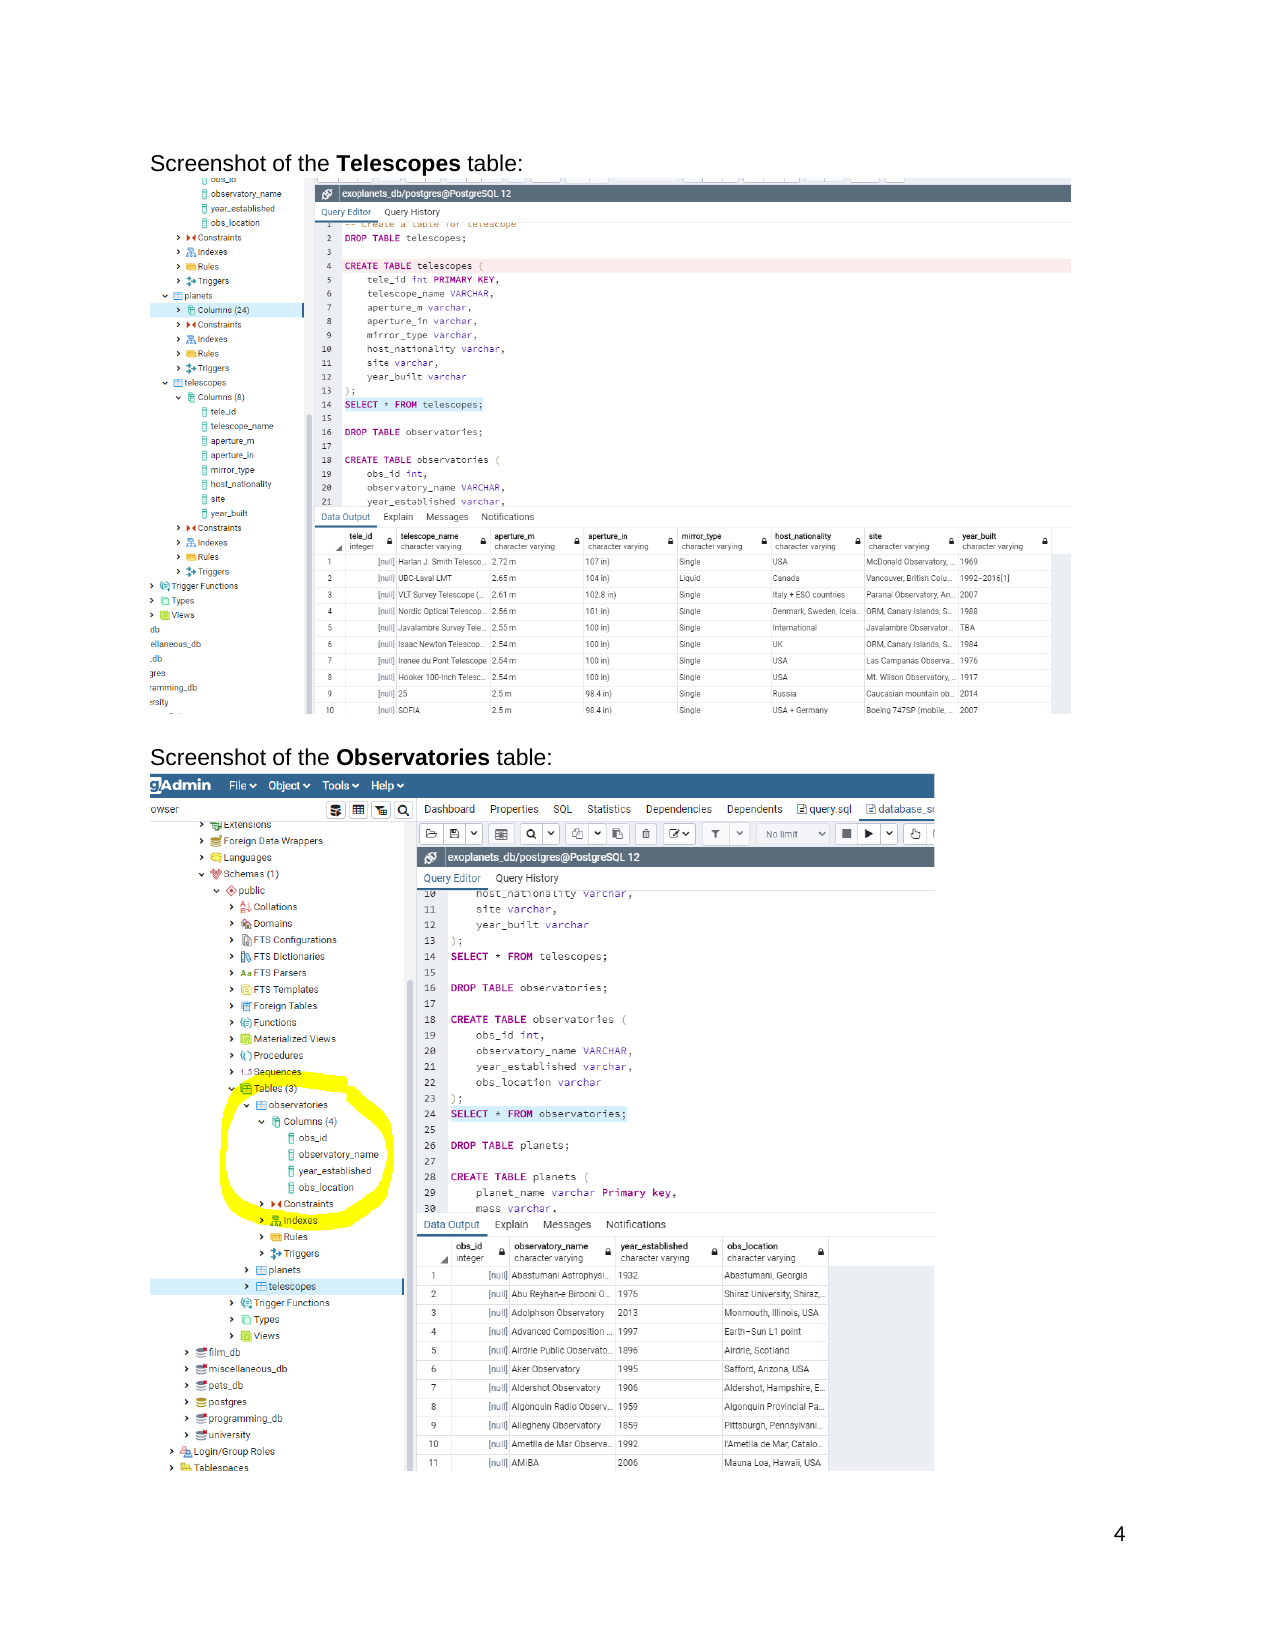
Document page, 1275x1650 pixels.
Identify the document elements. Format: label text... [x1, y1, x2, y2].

picture [150, 178, 1071, 714]
list Screenshot of the Observatories table: [150, 744, 1125, 771]
list Screenshot of the Telescopes table: [150, 150, 1125, 176]
picture [150, 772, 935, 1471]
